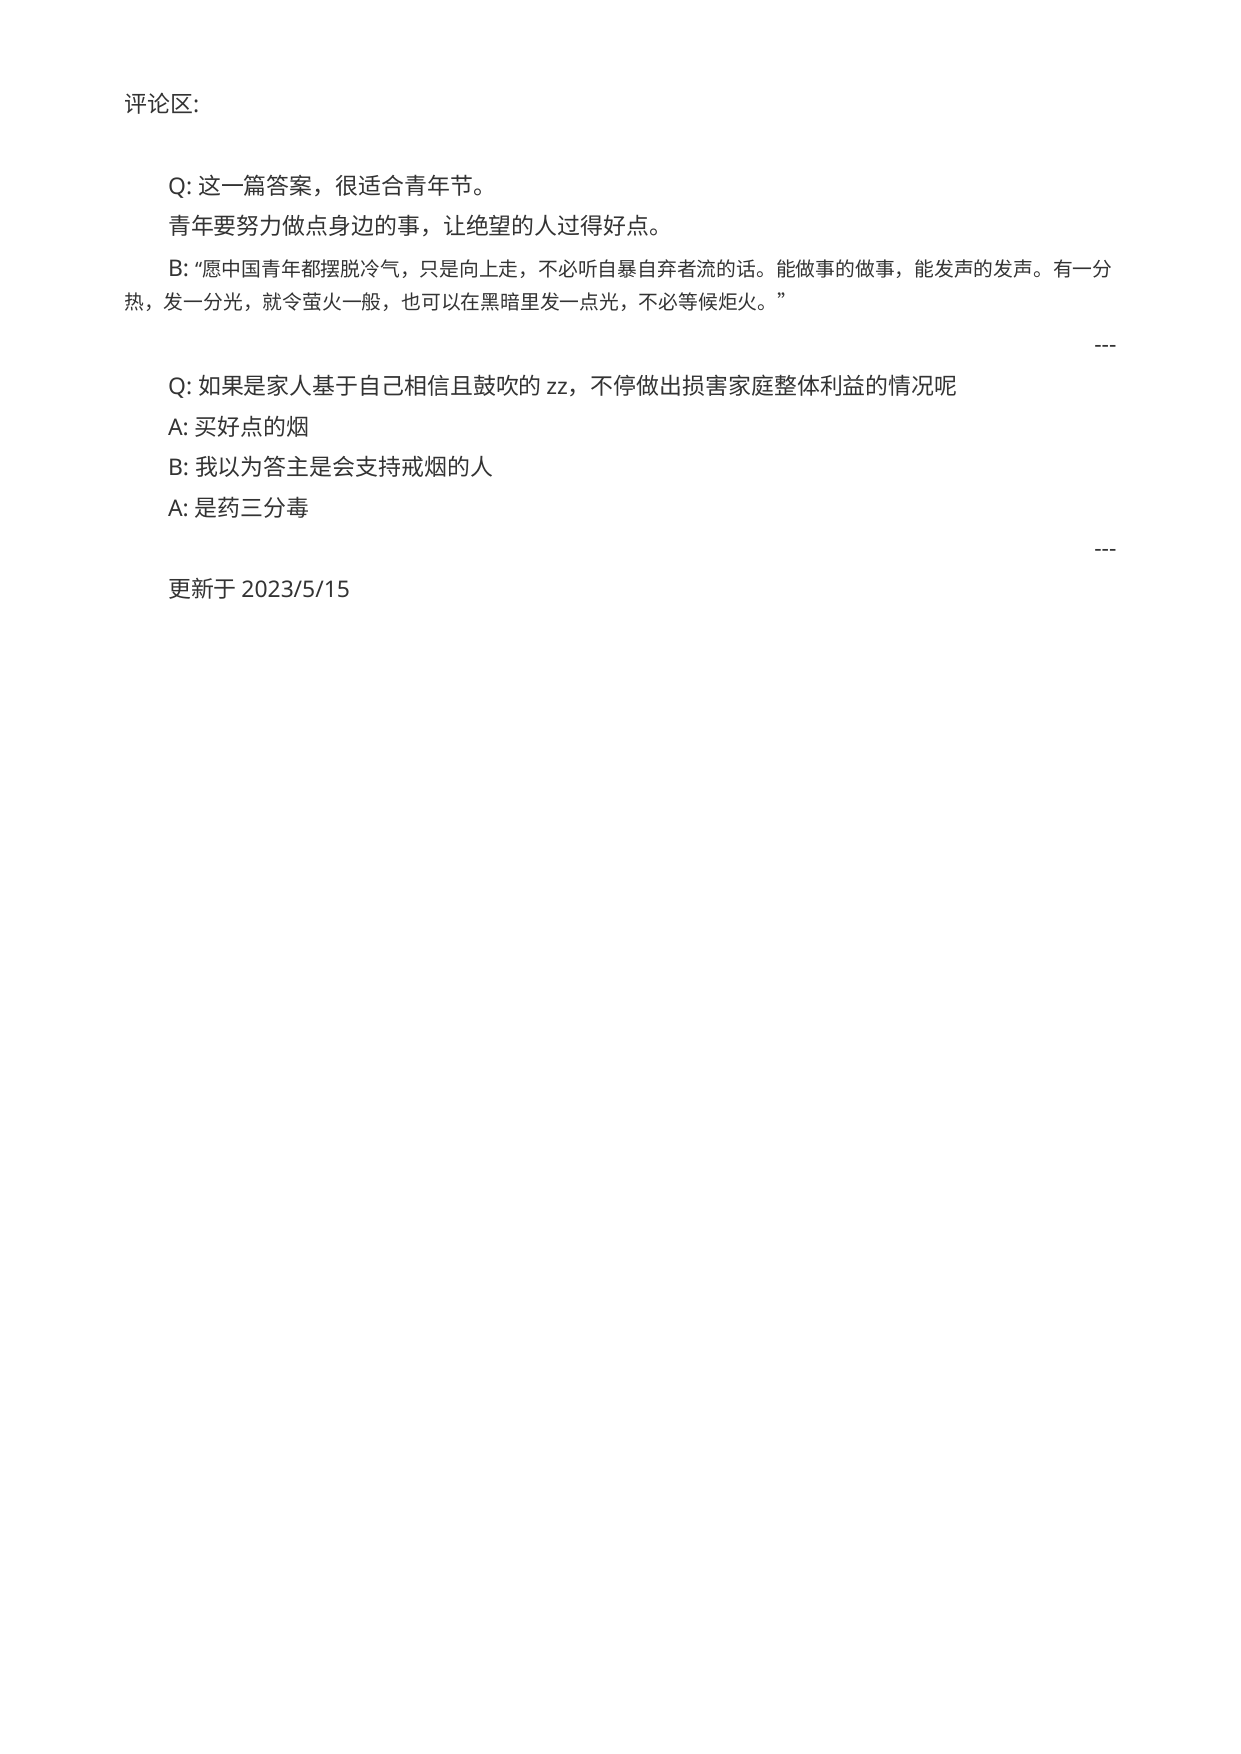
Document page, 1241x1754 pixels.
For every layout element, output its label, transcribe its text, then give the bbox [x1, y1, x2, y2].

text Q: 如果是家人基于自己相信且鼓吹的zz，不停做出损害家庭整体利益的情况呢 [124, 367, 1116, 401]
text 更新于2023/5/15 [124, 571, 1116, 605]
text Q: 这一篇答案，很适合青年节。 [124, 167, 1116, 201]
text B: 我以为答主是会支持戒烟的人 [124, 449, 1116, 483]
text --- [124, 327, 1116, 361]
text 评论区: [124, 86, 1116, 120]
text A: 是药三分毒 [124, 489, 1116, 523]
text A: 买好点的烟 [124, 408, 1116, 442]
text 青年要努力做点身边的事，让绝望的人过得好点。 [124, 208, 1116, 242]
text --- [124, 530, 1116, 564]
text B: “愿中国青年都摆脱冷气，只是向上走，不必听自暴自弃者流的话。能做事的做事，能发声的发声。有一分热，发一分光，就令萤火一般，也可以在黑暗里发一点光，不必等候炬火。” [124, 250, 1116, 318]
